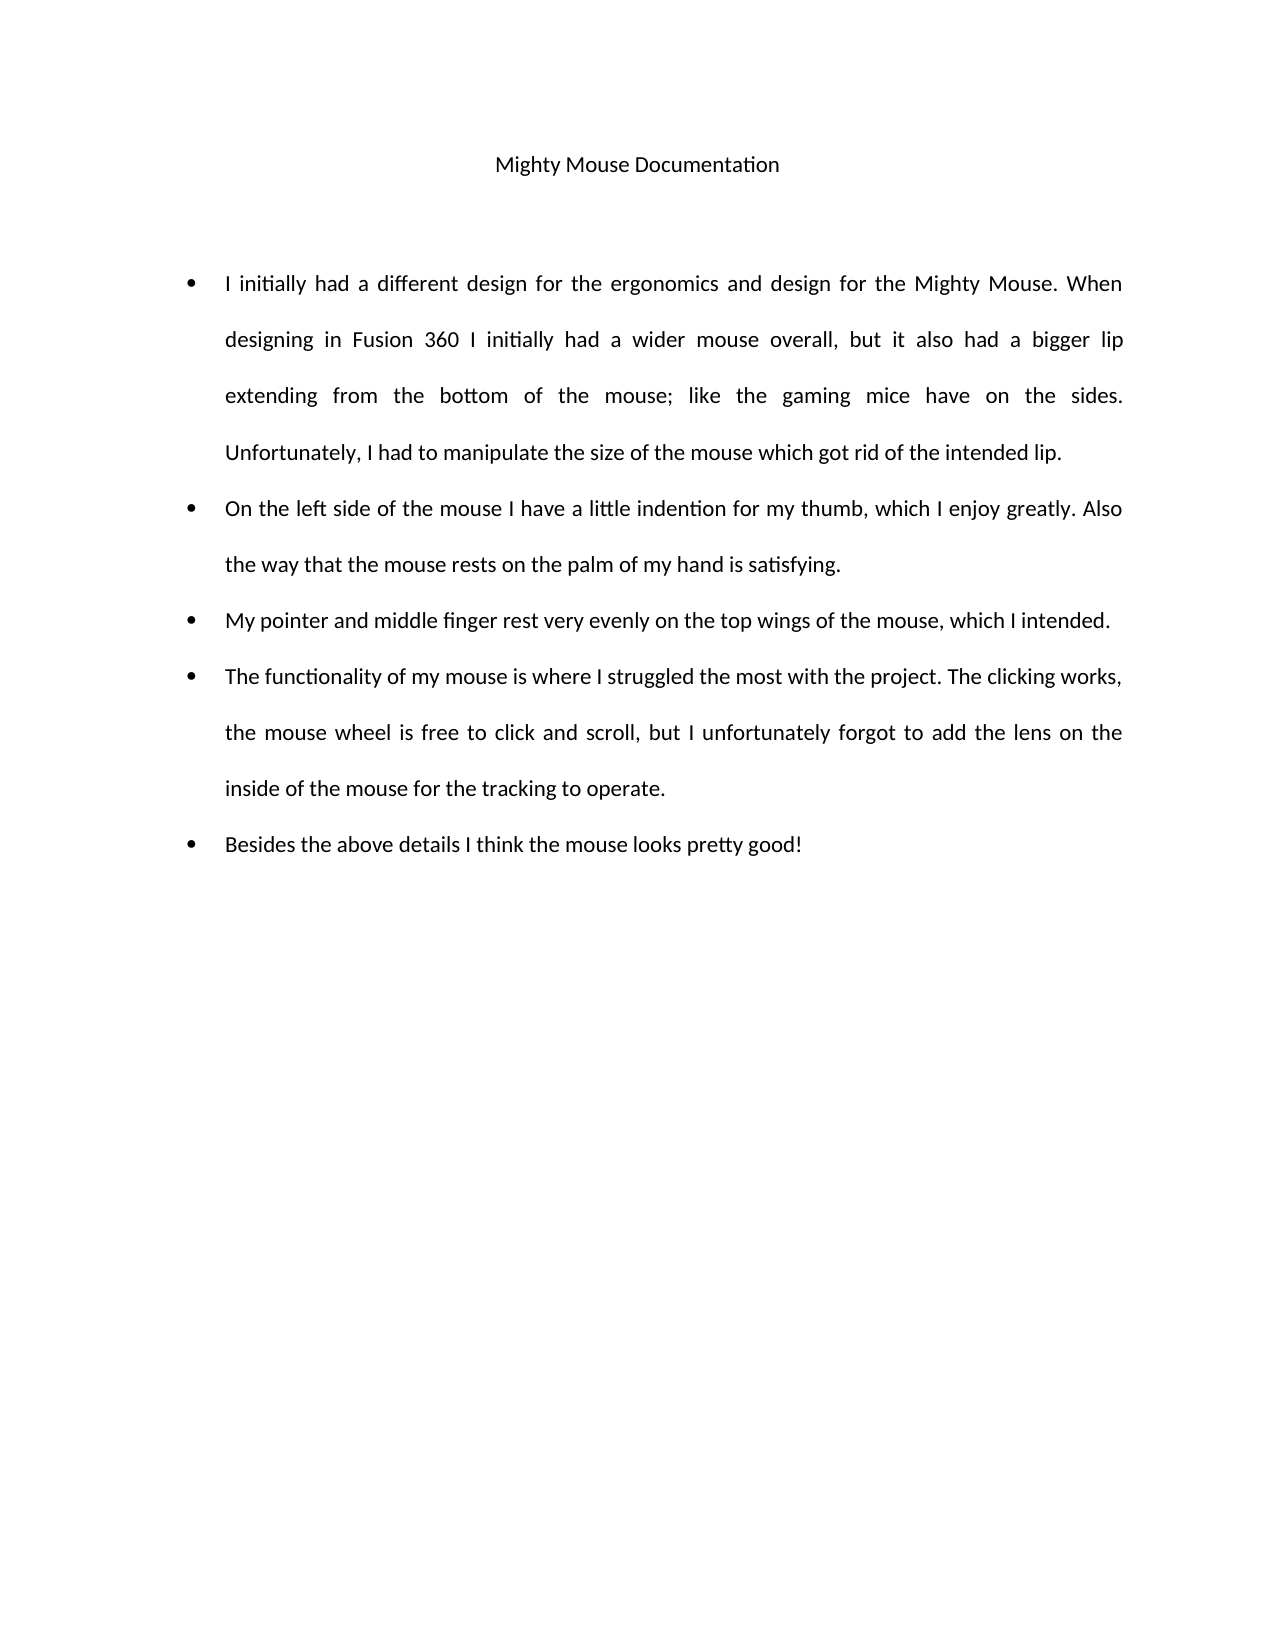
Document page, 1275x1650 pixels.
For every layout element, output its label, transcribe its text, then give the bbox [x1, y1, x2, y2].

list My pointer and middle finger rest very evenly on the top wings of the mouse, which I intended. [187, 606, 1125, 634]
list I initially had a different design for the ergonomics and design for the Mighty Mouse. When designing in Fusion 360 I initially had a wider mouse overall, but it also had a bigger lip extending from the bottom of the mouse; like the gaming mice have on the sides. Unfortunately, I had to manipulate the size of the mouse which got rid of the intended lip. [187, 269, 1125, 466]
list On the left side of the mouse I have a little indention for my thumb, which I enjoy greatly. Also the way that the mouse rests on the palm of my hand is satisfying. [187, 494, 1125, 578]
list Besides the above details I think the mouse looks pretty good! [187, 830, 1125, 858]
list The functionality of my mouse is where I struggled the most with the project. The clicking works, the mouse wheel is free to click and scroll, but I unfortunately forgot to add the lens on the inside of the mouse for the tracking to operate. [187, 662, 1125, 802]
text Mighty Mouse Documentation [150, 150, 1125, 178]
